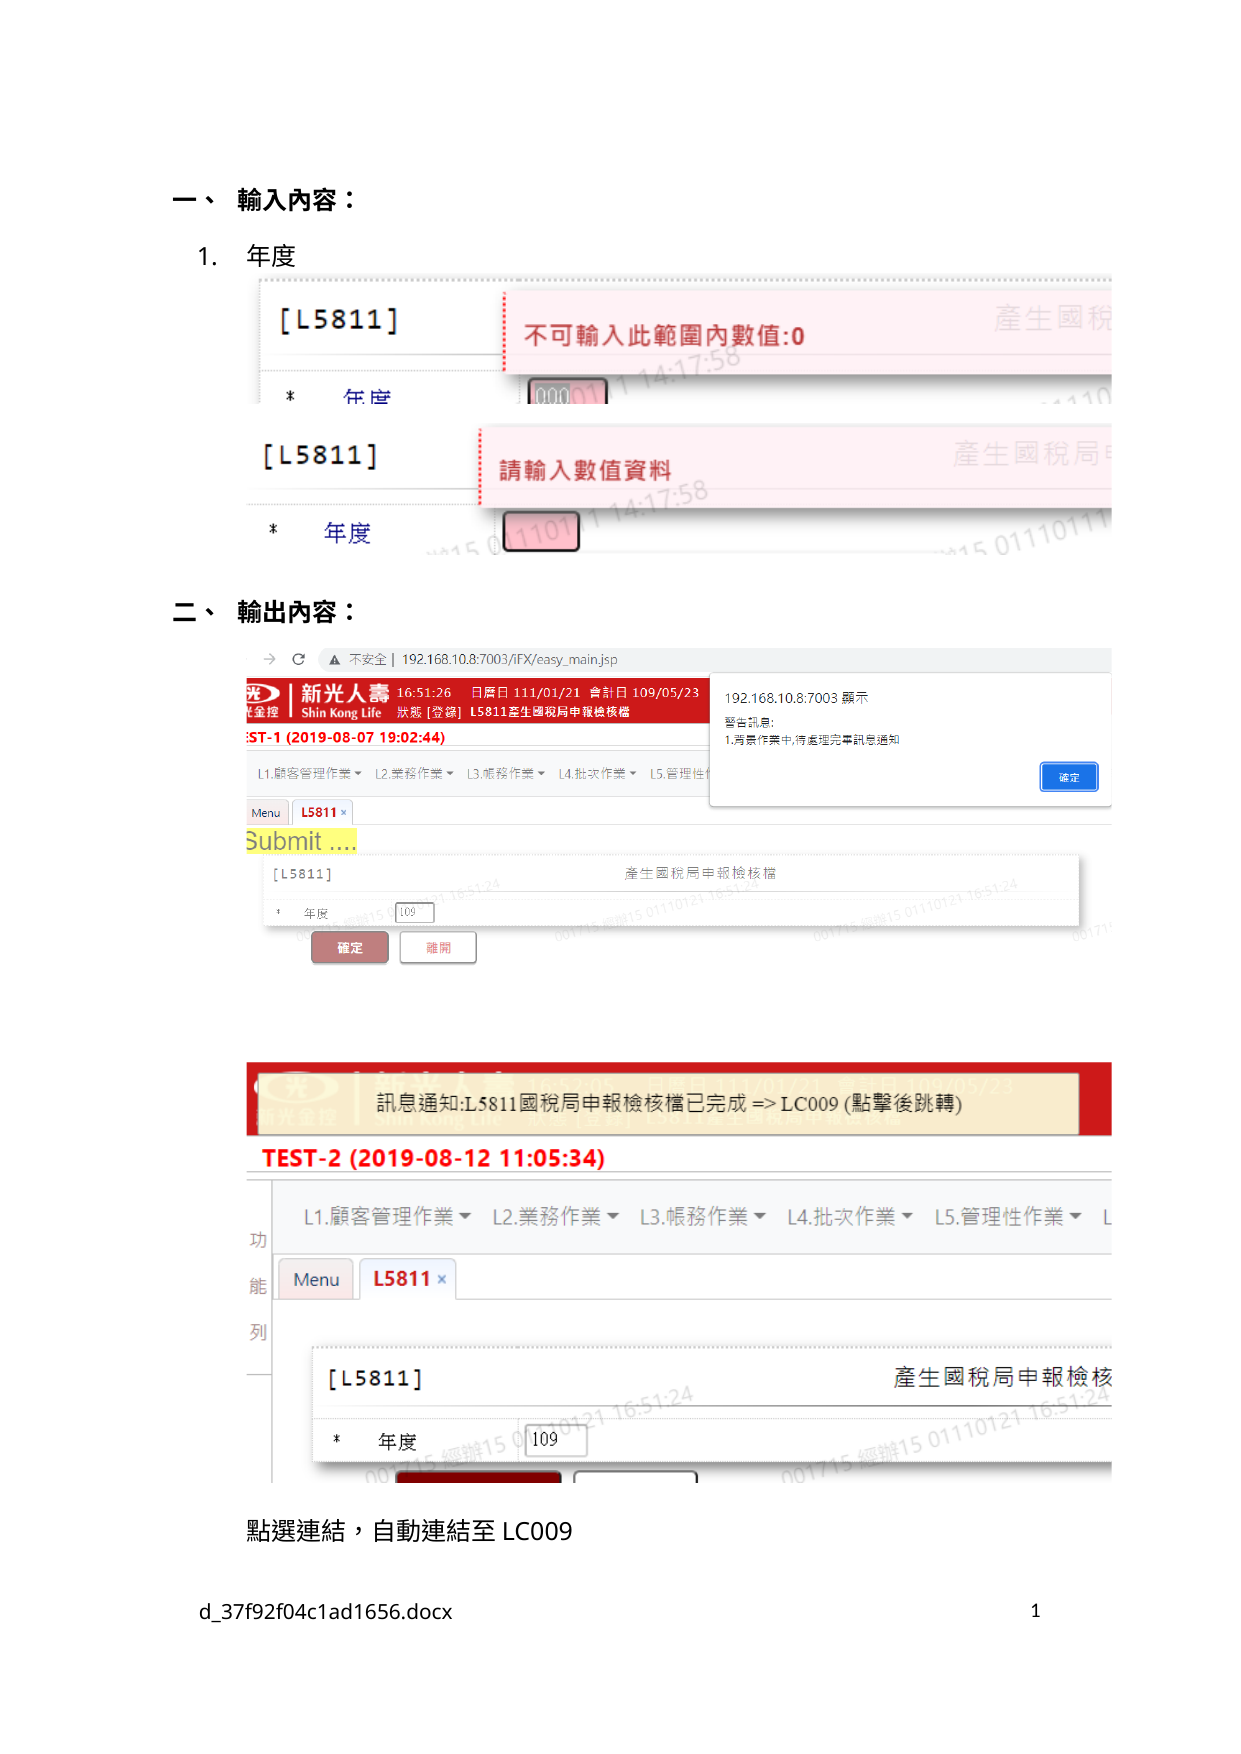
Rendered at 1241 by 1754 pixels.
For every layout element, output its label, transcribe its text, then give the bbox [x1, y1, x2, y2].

subtitle 輸出內容： [173, 592, 1053, 629]
subtitle 輸入內容： [173, 179, 1053, 217]
picture [246, 273, 1112, 404]
picture [246, 648, 1112, 1025]
picture [246, 423, 1112, 555]
list 年度 [197, 236, 1053, 273]
list 點選連結，自動連結至LC009 [247, 1511, 1053, 1548]
picture [246, 1060, 1112, 1483]
